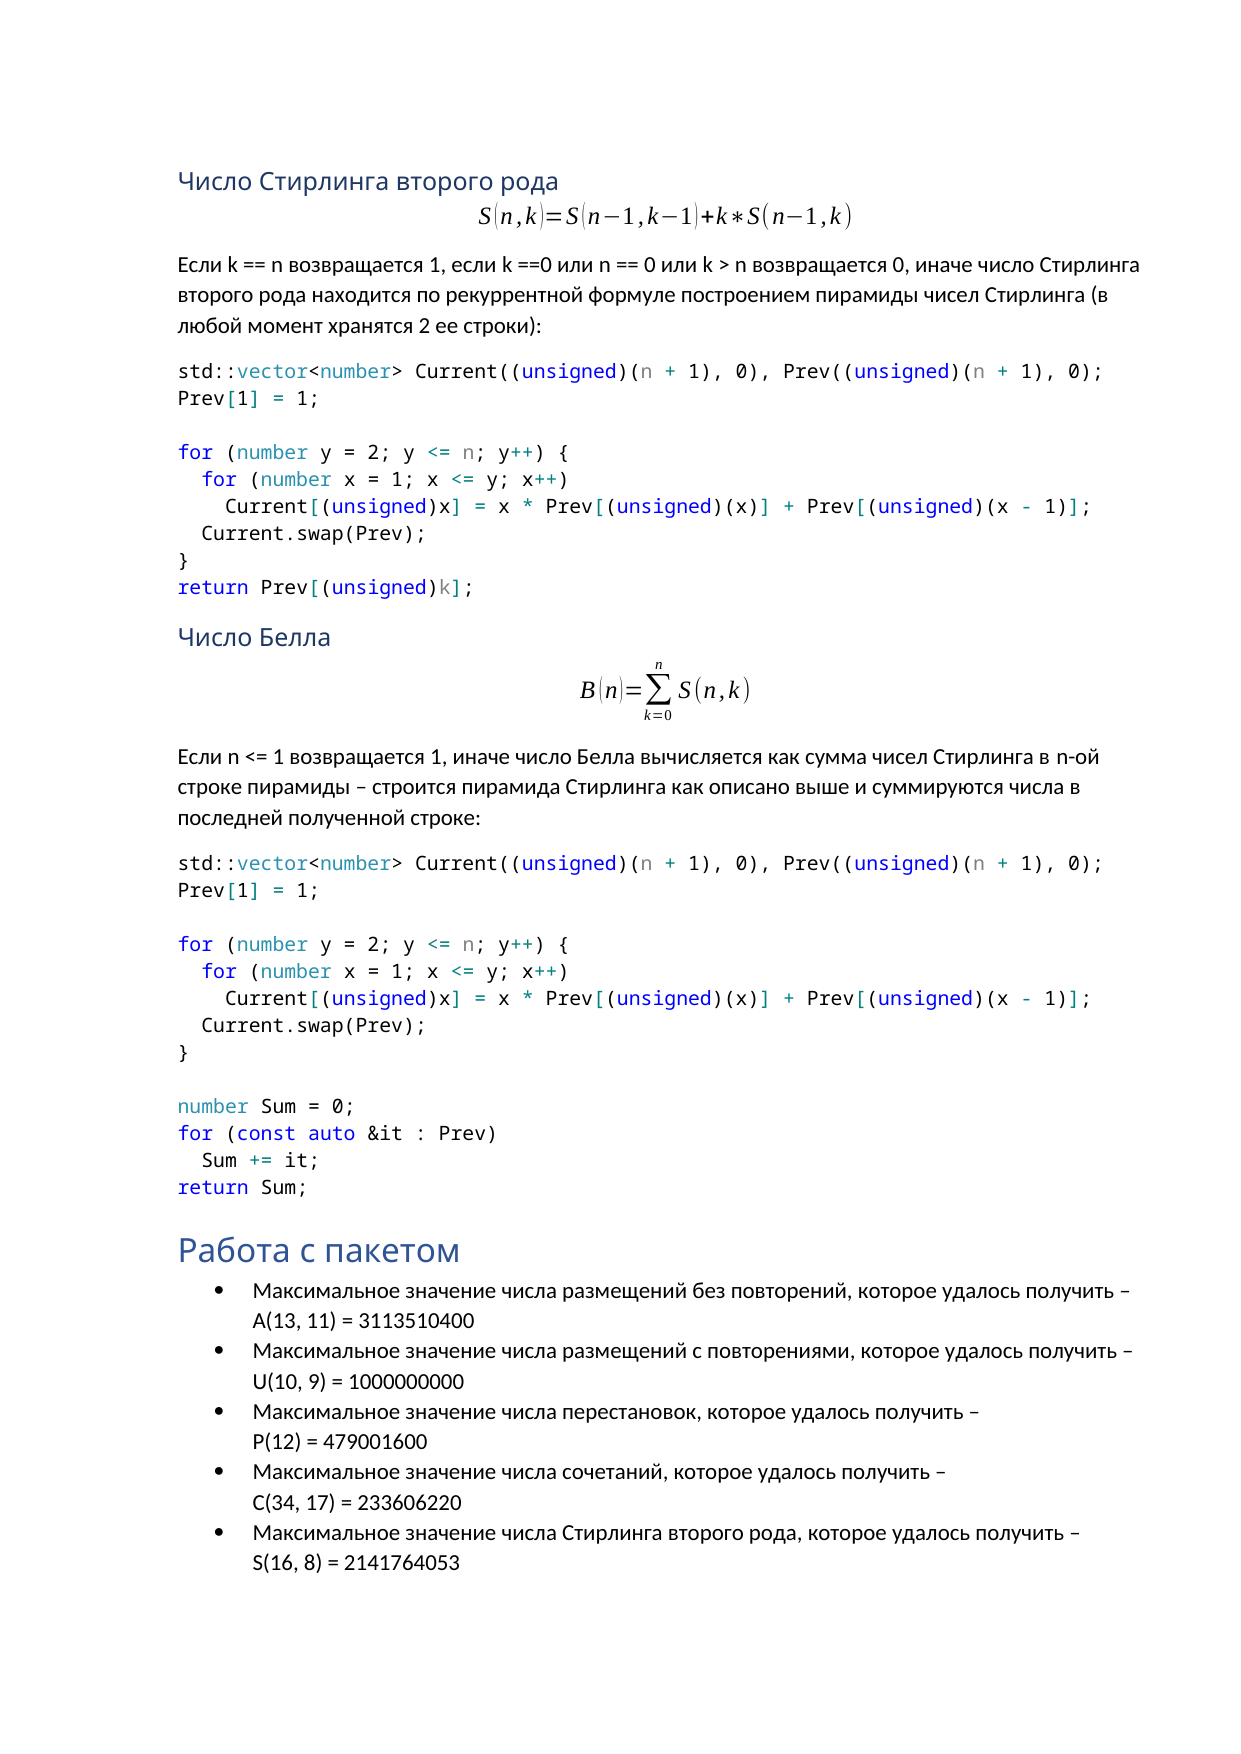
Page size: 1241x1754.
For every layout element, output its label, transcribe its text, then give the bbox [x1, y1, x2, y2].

text number Sum = 0; [177, 1092, 1152, 1119]
list Максимальное значение числа сочетаний, которое удалось получить – C(34, 17) = 233606220 [215, 1457, 1152, 1516]
text Current[(unsigned)x] = x * Prev[(unsigned)(x)] + Prev[(unsigned)(x - 1)]; [177, 493, 1152, 519]
text for (number x = 1; x <= y; x++) [177, 466, 1152, 493]
text std::vector<number> Current((unsigned)(n + 1), 0), Prev((unsigned)(n + 1), 0); [177, 358, 1152, 385]
subtitle Число Белла [177, 619, 1152, 653]
list Максимальное значение числа перестановок, которое удалось получить – P(12) = 479001600 [215, 1397, 1152, 1455]
text return Sum; [177, 1173, 1152, 1200]
text for (number x = 1; x <= y; x++) [177, 957, 1152, 984]
text Если k == n возвращается 1, если k ==0 или n == 0 или k > n возвращается 0, иначе число Стирлинга второго рода находится по рекуррентной формуле построением пирамиды чисел Стирлинга (в любой момент хранятся 2 ее строки): [177, 250, 1152, 339]
text for (number y = 2; y <= n; y++) { [177, 930, 1152, 957]
text Current[(unsigned)x] = x * Prev[(unsigned)(x)] + Prev[(unsigned)(x - 1)]; [177, 984, 1152, 1011]
text for (number y = 2; y <= n; y++) { [177, 439, 1152, 466]
text for (const auto &it : Prev) [177, 1119, 1152, 1146]
text Current.swap(Prev); [177, 519, 1152, 547]
text } [177, 1038, 1152, 1065]
text Prev[1] = 1; [177, 385, 1152, 412]
list Максимальное значение числа размещений с повторениями, которое удалось получить – U(10, 9) = 1000000000 [215, 1337, 1152, 1395]
subtitle Число Стирлинга второго рода [177, 164, 1152, 198]
text } [177, 547, 1152, 573]
text return Prev[(unsigned)k]; [177, 573, 1152, 601]
subtitle Работа с пакетом [177, 1227, 1152, 1273]
list Максимальное значение числа размещений без повторений, которое удалось получить – A(13, 11) = 3113510400 [215, 1276, 1152, 1334]
text Если n <= 1 возвращается 1, иначе число Белла вычисляется как сумма чисел Стирлинга в n-ой строке пирамиды – строится пирамида Стирлинга как описано выше и суммируются числа в последней полученной строке: [177, 742, 1152, 831]
text std::vector<number> Current((unsigned)(n + 1), 0), Prev((unsigned)(n + 1), 0); [177, 849, 1152, 876]
text Sum += it; [177, 1146, 1152, 1173]
list Максимальное значение числа Стирлинга второго рода, которое удалось получить – S(16, 8) = 2141764053 [215, 1518, 1152, 1576]
text Current.swap(Prev); [177, 1011, 1152, 1038]
text Prev[1] = 1; [177, 876, 1152, 903]
